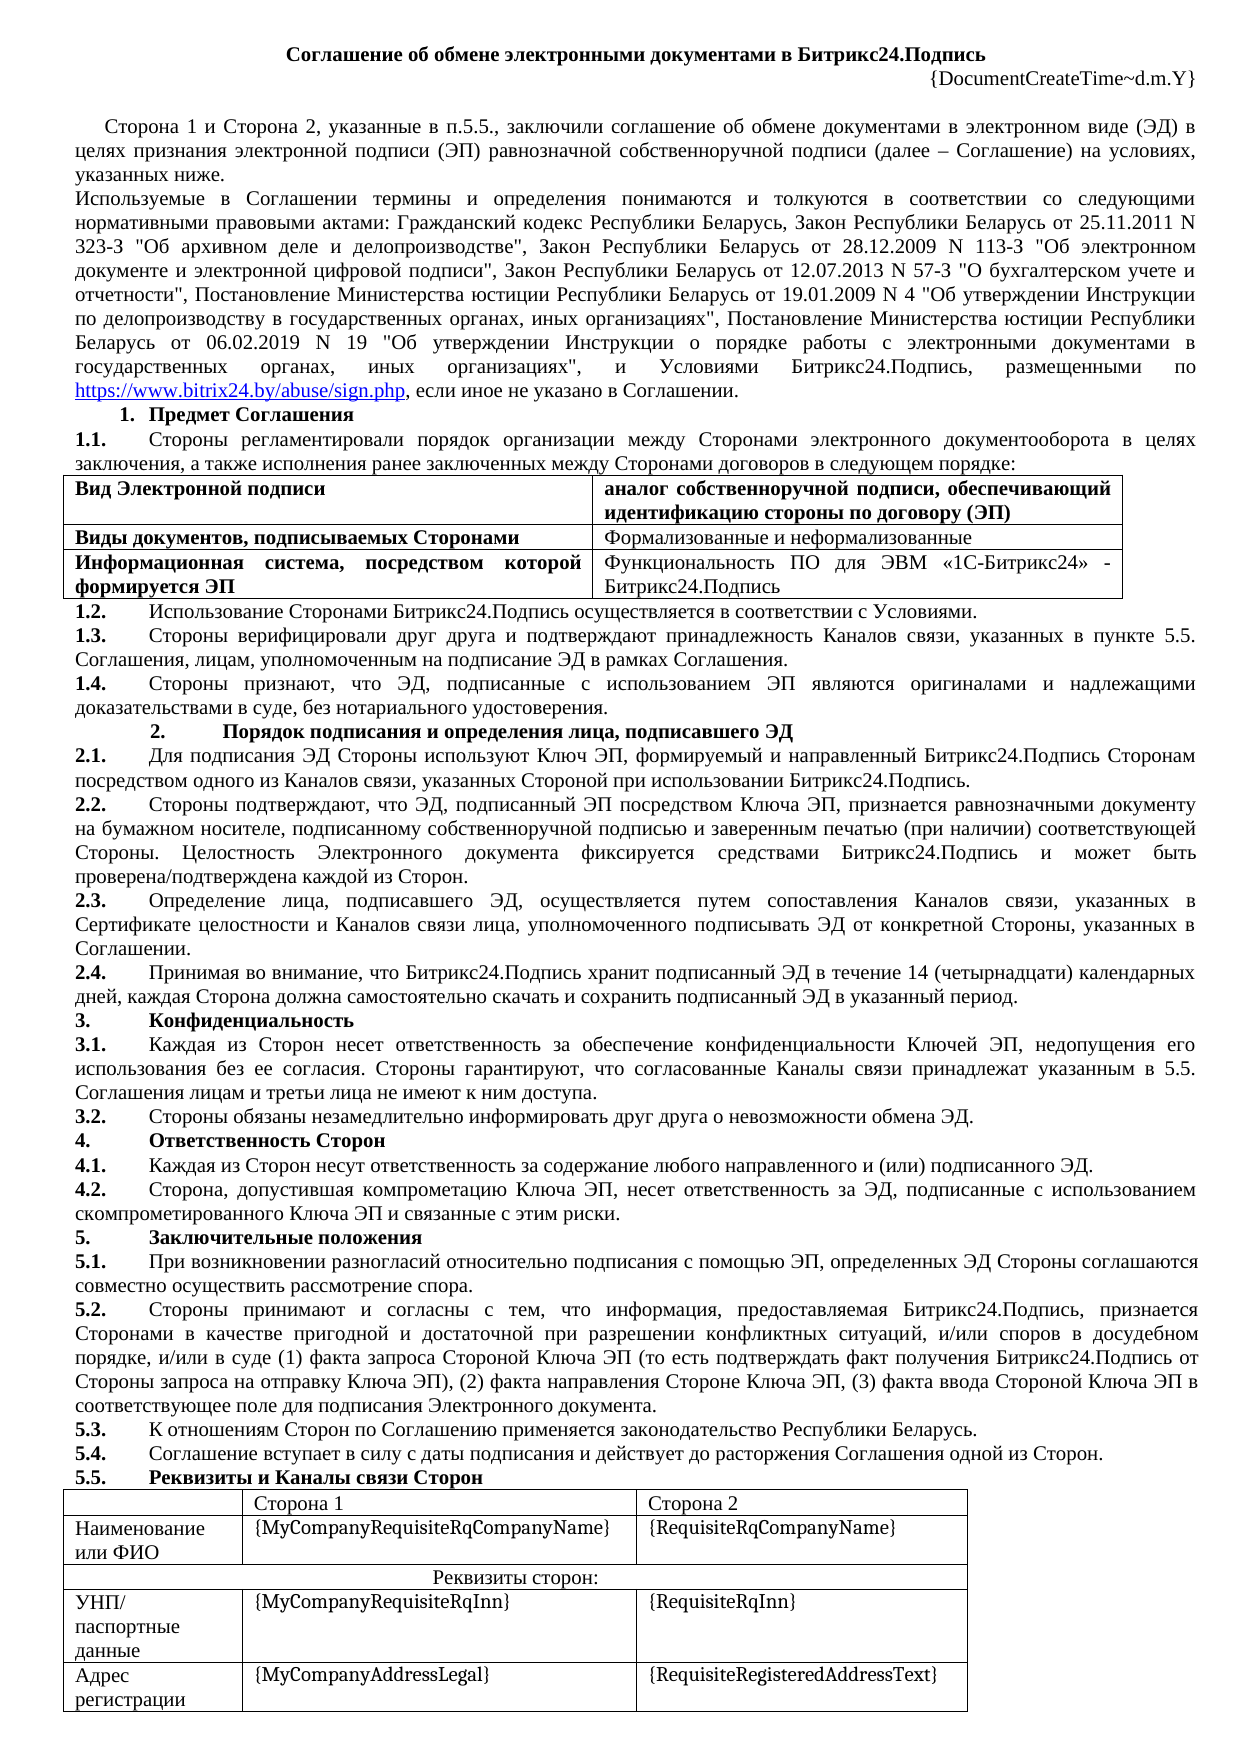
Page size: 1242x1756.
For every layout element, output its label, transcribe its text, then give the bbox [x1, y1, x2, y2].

table_cell {MyCompanyRequisiteRqInn} [243, 1590, 636, 1662]
table_cell Реквизиты сторон: [64, 1565, 967, 1589]
table_cell Информационная система, посредством которой формируется ЭП [64, 550, 592, 598]
list Использование Сторонами Битрикс24.Подпись осуществляется в соответствии с Условиями. [75, 599, 1197, 623]
table_cell {MyCompanyRequisiteRqCompanyName} [243, 1516, 636, 1564]
table_header Сторона 2 [637, 1490, 967, 1514]
subtitle Сторона 1 и Сторона 2, указанные в п.5.5., заключили соглашение об обмене документами в электронном виде (ЭД) в целях признания электронной подписи (ЭП) равнозначной собственноручной подписи (далее – Соглашение) на условиях, указанных ниже. [75, 114, 1197, 186]
list Реквизиты и Каналы связи Сторон [75, 1465, 1200, 1489]
list Предмет Соглашения [75, 402, 1197, 426]
list Ответственность Сторон [75, 1128, 1197, 1152]
list Заключительные положения [75, 1225, 1200, 1249]
list Стороны признают, что ЭД, подписанные с использованием ЭП являются оригиналами и надлежащими доказательствами в суде, без нотариального удостоверения. [75, 671, 1197, 719]
table_header Вид Электронной подписи [64, 476, 592, 524]
list Для подписания ЭД Стороны используют Ключ ЭП, формируемый и направленный Битрикс24.Подпись Сторонам посредством одного из Каналов связи, указанных Стороной при использовании Битрикс24.Подпись. [75, 743, 1197, 792]
list Каждая из Сторон несут ответственность за содержание любого направленного и (или) подписанного ЭД. [75, 1152, 1197, 1177]
list Стороны обязаны незамедлительно информировать друг друга о невозможности обмена ЭД. [75, 1104, 1197, 1128]
list Определение лица, подписавшего ЭД, осуществляется путем сопоставления Каналов связи, указанных в Сертификате целостности и Каналов связи лица, уполномоченного подписывать ЭД от конкретной Стороны, указанных в Соглашении. [75, 888, 1197, 960]
table_cell УНП/ паспортные данные [64, 1590, 242, 1662]
text Соглашение об обмене электронными документами в Битрикс24.Подпись [75, 41, 1197, 66]
list Конфиденциальность [75, 1008, 1197, 1032]
list Стороны верифицировали друг друга и подтверждают принадлежность Каналов связи, указанных в пункте 5.5. Соглашения, лицам, уполномоченным на подписание ЭД в рамках Соглашения. [75, 623, 1197, 671]
list Сторона, допустившая компрометацию Ключа ЭП, несет ответственность за ЭД, подписанные с использованием скомпрометированного Ключа ЭП и связанные с этим риски. [75, 1177, 1197, 1225]
table_cell {RequisiteRegisteredAddressText} [637, 1663, 967, 1711]
table_header Сторона 1 [243, 1490, 636, 1514]
table_cell {RequisiteRqInn} [637, 1590, 967, 1662]
text {DocumentCreateTime~d.m.Y} [75, 66, 1197, 89]
table_cell {RequisiteRqCompanyName} [637, 1516, 967, 1564]
table_cell Виды документов, подписываемых Сторонами [64, 525, 592, 549]
table_cell Наименование или ФИО [64, 1516, 242, 1564]
table_cell Адрес регистрации [64, 1663, 242, 1711]
list Стороны принимают и согласны с тем, что информация, предоставляемая Битрикс24.Подпись, признается Сторонами в качестве пригодной и достаточной при разрешении конфликтных ситуаций, и/или споров в досудебном порядке, и/или в суде (1) факта запроса Стороной Ключа ЭП (то есть подтверждать факт получения Битрикс24.Подпись от Стороны запроса на отправку Ключа ЭП), (2) факта направления Стороне Ключа ЭП, (3) факта ввода Стороной Ключа ЭП в соответствующее поле для подписания Электронного документа. [75, 1297, 1200, 1417]
list Соглашение вступает в силу с даты подписания и действует до расторжения Соглашения одной из Сторон. [75, 1441, 1200, 1465]
list К отношениям Сторон по Соглашению применяется законодательство Республики Беларусь. [75, 1417, 1200, 1441]
list Стороны подтверждают, что ЭД, подписанный ЭП посредством Ключа ЭП, признается равнозначными документу на бумажном носителе, подписанному собственноручной подписью и заверенным печатью (при наличии) соответствующей Стороны. Целостность Электронного документа фиксируется средствами Битрикс24.Подпись и может быть проверена/подтверждена каждой из Сторон. [75, 792, 1197, 888]
table_cell {MyCompanyAddressLegal} [243, 1663, 636, 1711]
table_cell Формализованные и неформализованные [593, 525, 1122, 549]
list Каждая из Сторон несет ответственность за обеспечение конфиденциальности Ключей ЭП, недопущения его использования без ее согласия. Стороны гарантируют, что согласованные Каналы связи принадлежат указанным в 5.5. Соглашения лицам и третьи лица не имеют к ним доступа. [75, 1032, 1197, 1104]
table_cell Функциональность ПО для ЭВМ «1С-Битрикс24» - Битрикс24.Подпись [593, 550, 1122, 598]
list Принимая во внимание, что Битрикс24.Подпись хранит подписанный ЭД в течение 14 (четырнадцати) календарных дней, каждая Сторона должна самостоятельно скачать и сохранить подписанный ЭД в указанный период. [75, 960, 1197, 1008]
list Стороны регламентировали порядок организации между Сторонами электронного документооборота в целях заключения, а также исполнения ранее заключенных между Сторонами договоров в следующем порядке: [75, 426, 1197, 474]
table_header аналог собственноручной подписи, обеспечивающий идентификацию стороны по договору (ЭП) [593, 476, 1122, 524]
table_header [64, 1490, 242, 1514]
list Порядок подписания и определения лица, подписавшего ЭД [150, 719, 1197, 743]
list При возникновении разногласий относительно подписания с помощью ЭП, определенных ЭД Стороны соглашаются совместно осуществить рассмотрение спора. [75, 1249, 1200, 1297]
subtitle Используемые в Соглашении термины и определения понимаются и толкуются в соответствии со следующими нормативными правовыми актами: Гражданский кодекс Республики Беларусь, Закон Республики Беларусь от 25.11.2011 N 323-З "Об архивном деле и делопроизводстве", Закон Республики Беларусь от 28.12.2009 N 113-З "Об электронном документе и электронной цифровой подписи", Закон Республики Беларусь от 12.07.2013 N 57-З "О бухгалтерском учете и отчетности", Постановление Министерства юстиции Республики Беларусь от 19.01.2009 N 4 "Об утверждении Инструкции по делопроизводству в государственных органах, иных организациях", Постановление Министерства юстиции Республики Беларусь от 06.02.2019 N 19 "Об утверждении Инструкции о порядке работы с электронными документами в государственных органах, иных организациях", и Условиями Битрикс24.Подпись, размещенными по https://www.bitrix24.by/abuse/sign.php, если иное не указано в Соглашении. [75, 186, 1197, 402]
